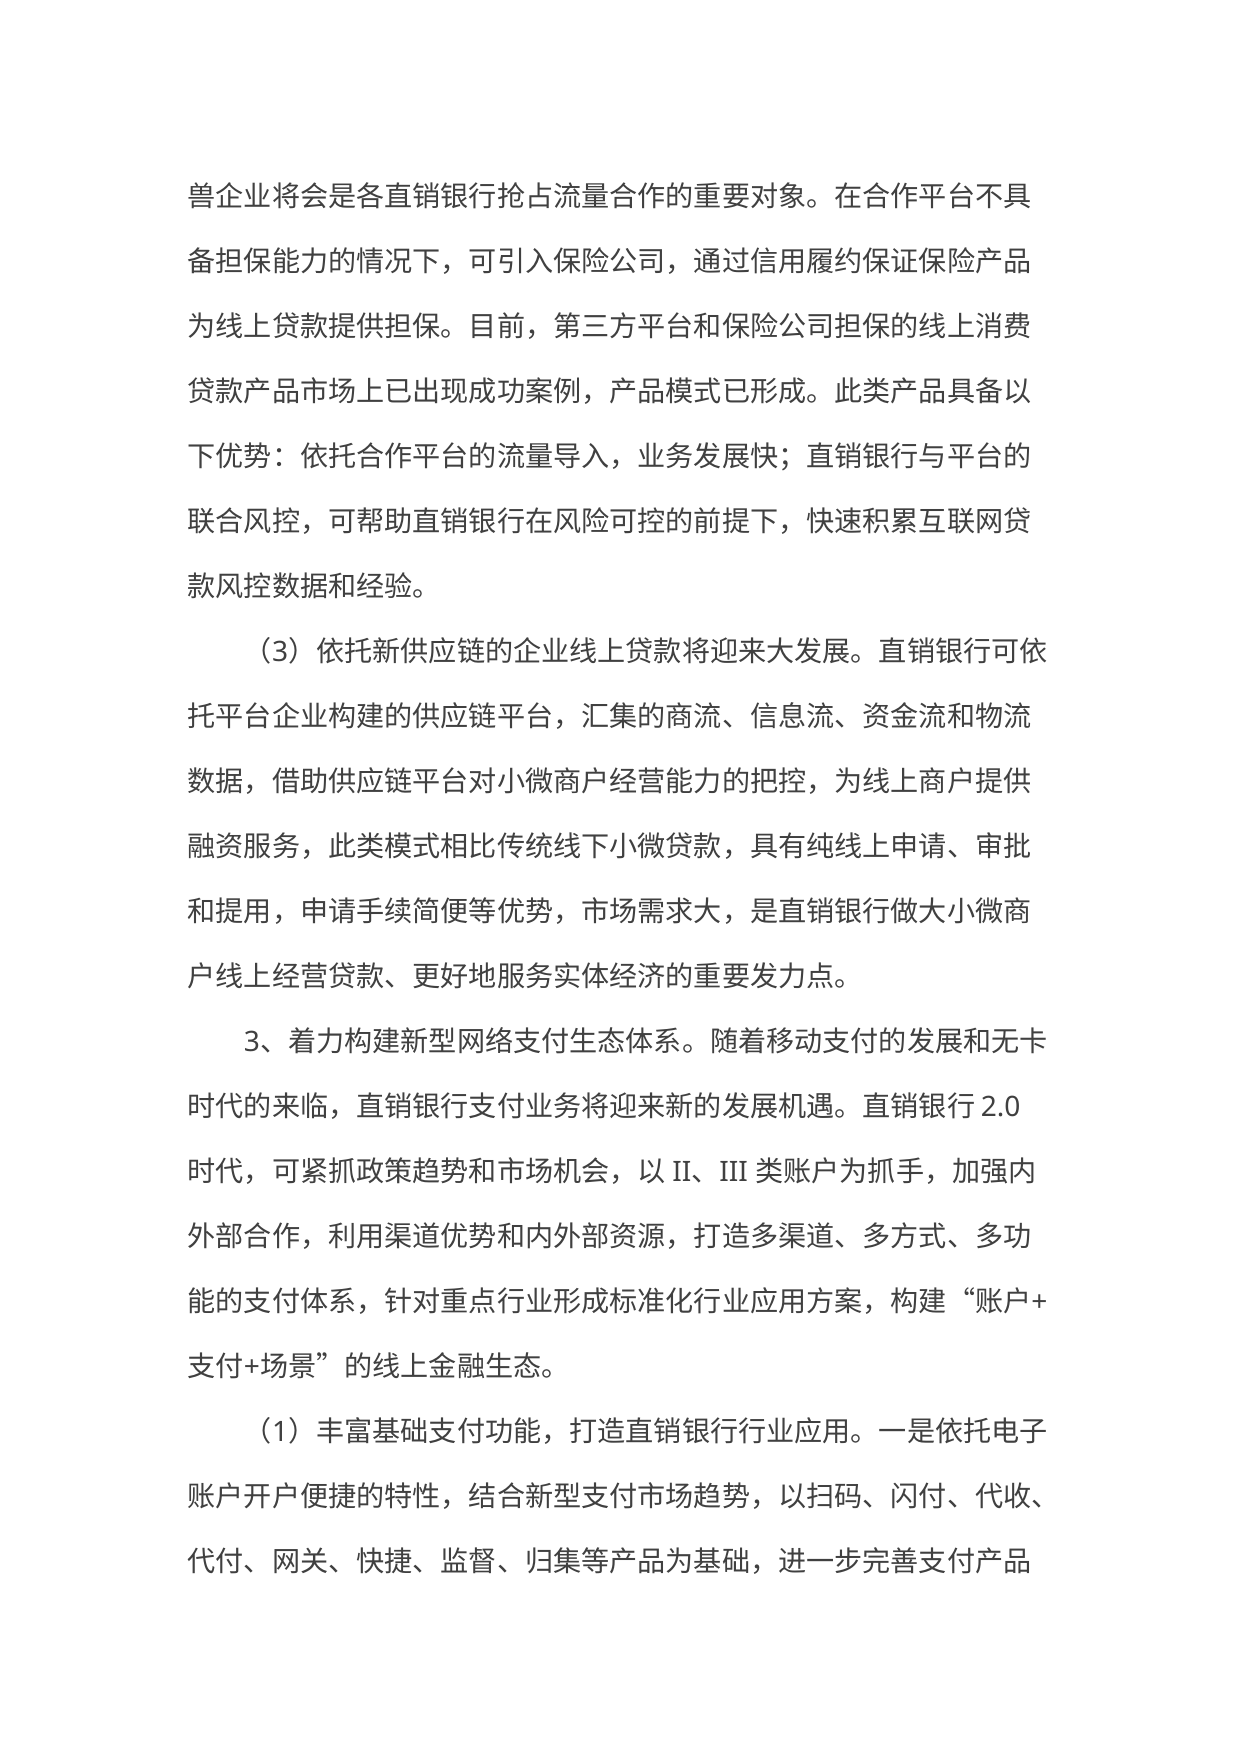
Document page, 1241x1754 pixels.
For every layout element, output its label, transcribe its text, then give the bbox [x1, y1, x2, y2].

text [187, 162, 1053, 617]
text （3）依托新供应链的企业线上贷款将迎来大发展。直销银行可依托平台企业构建的供应链平台，汇集的商流、信息流、资金流和物流数据，借助供应链平台对小微商户经营能力的把控，为线上商户提供融资服务，此类模式相比传统线下小微贷款，具有纯线上申请、审批和提用，申请手续简便等优势，市场需求大，是直销银行做大小微商户线上经营贷款、更好地服务实体经济的重要发力点。 [187, 617, 1053, 1007]
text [187, 1397, 1053, 1592]
text 3、着力构建新型网络支付生态体系。随着移动支付的发展和无卡时代的来临，直销银行支付业务将迎来新的发展机遇。直销银行2.0 时代，可紧抓政策趋势和市场机会，以 II、III 类账户为抓手，加强内外部合作，利用渠道优势和内外部资源，打造多渠道、多方式、多功能的支付体系，针对重点行业形成标准化行业应用方案，构建“账户+支付+场景”的线上金融生态。 [187, 1007, 1053, 1397]
